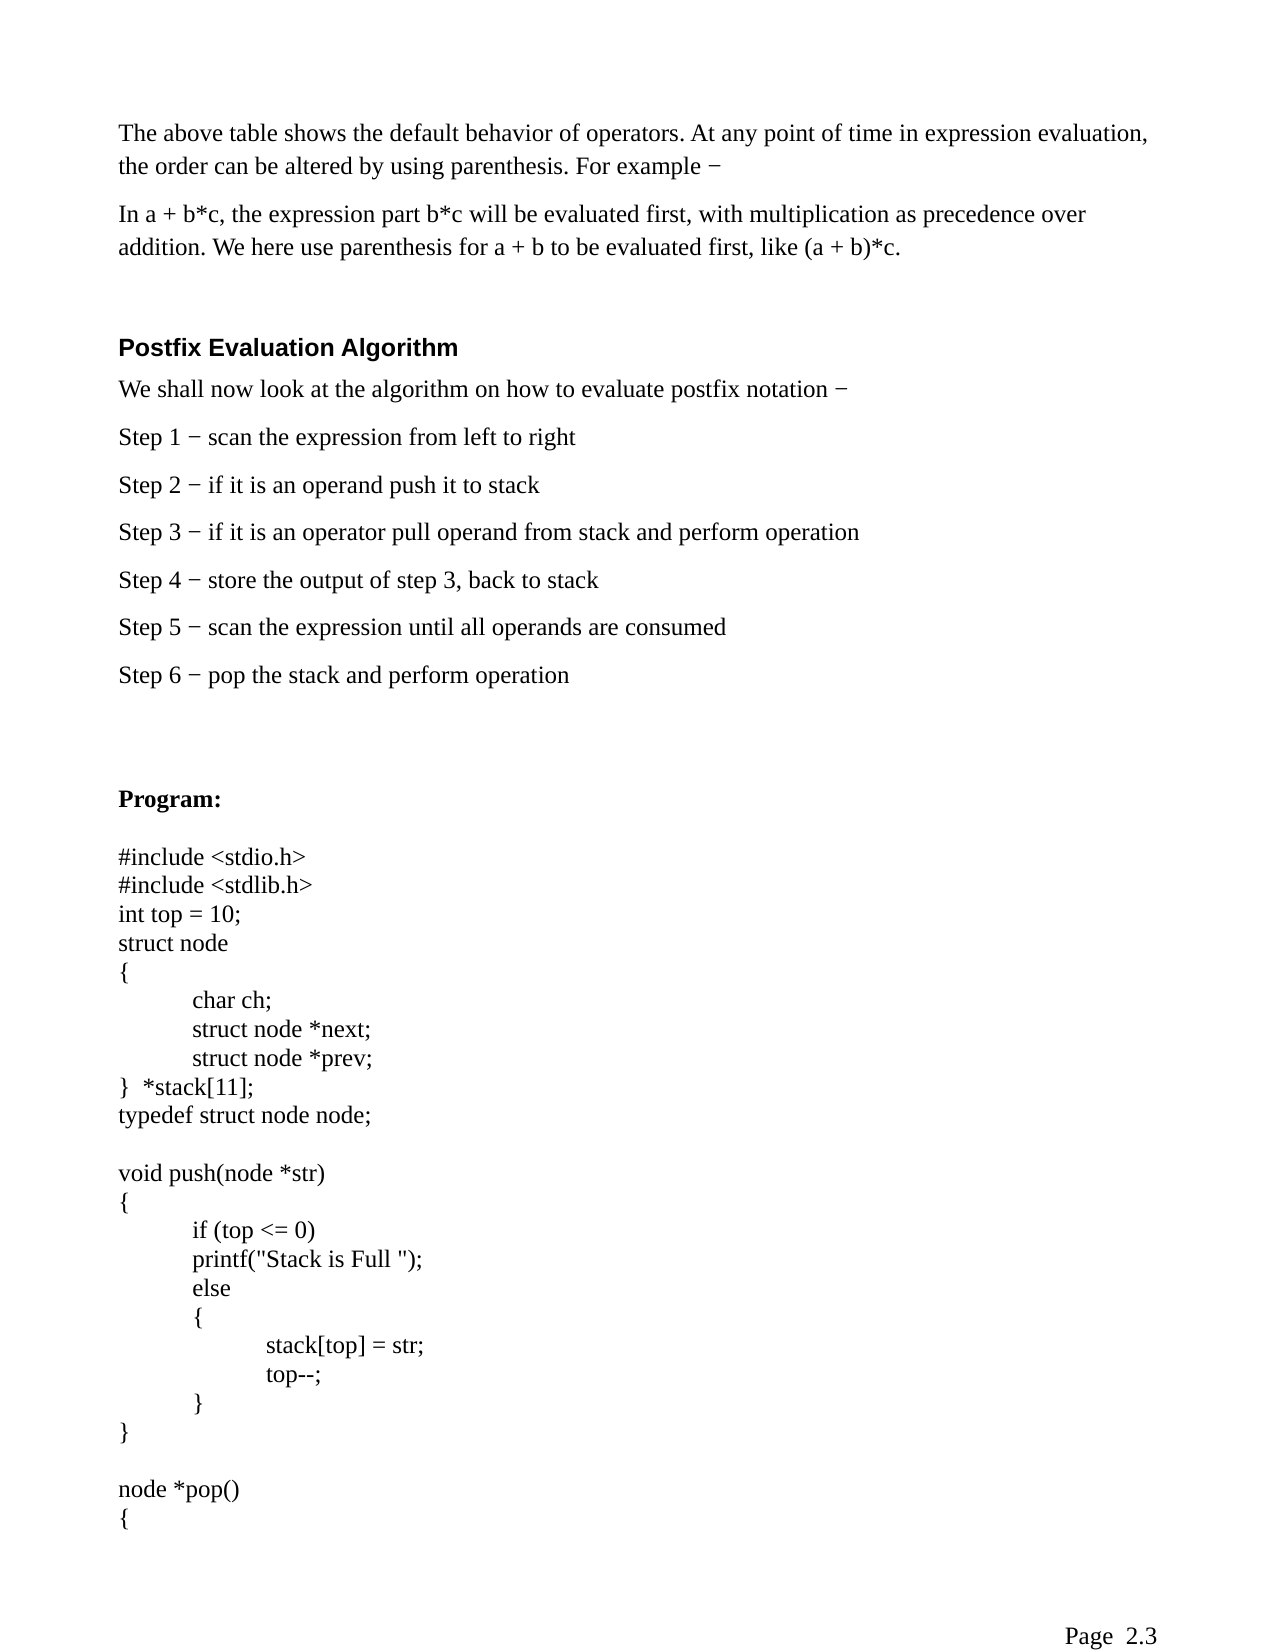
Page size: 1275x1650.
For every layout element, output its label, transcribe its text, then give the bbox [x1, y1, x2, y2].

text Step 5 − scan the expression until all operands are consumed [118, 612, 1157, 641]
text int top = 10; [118, 899, 1157, 928]
text printf("Stack is Full "); [118, 1244, 1157, 1273]
text In a + b*c, the expression part b*c will be evaluated first, with multiplication as precedence over addition. We here use parenthesis for a + b to be evaluated first, like (a + b)*c. [118, 199, 1157, 261]
text #include <stdio.h> [118, 842, 1157, 870]
text typedef struct node node; [118, 1100, 1157, 1129]
text { [118, 957, 1157, 985]
text Step 6 − pop the stack and perform operation [118, 660, 1157, 689]
text top--; [118, 1359, 1157, 1388]
text struct node *next; [118, 1014, 1157, 1043]
text void push(node *str) [118, 1158, 1157, 1187]
text { [118, 1503, 1157, 1532]
text Step 2 − if it is an operand push it to stack [118, 470, 1157, 498]
text Step 3 − if it is an operator pull operand from stack and perform operation [118, 517, 1157, 546]
text { [118, 1302, 1157, 1330]
text #include <stdlib.h> [118, 870, 1157, 899]
text } [118, 1417, 1157, 1445]
text node *pop() [118, 1474, 1157, 1503]
text else [118, 1273, 1157, 1302]
text stack[top] = str; [118, 1330, 1157, 1359]
text if (top <= 0) [118, 1215, 1157, 1244]
text We shall now look at the algorithm on how to evaluate postfix notation − [118, 374, 1157, 403]
text The above table shows the default behavior of operators. At any point of time in expression evaluation, the order can be altered by using parenthesis. For example − [118, 118, 1157, 180]
text struct node *prev; [118, 1043, 1157, 1072]
text Step 1 − scan the expression from left to right [118, 422, 1157, 451]
text Program: [118, 784, 1157, 813]
text struct node [118, 928, 1157, 957]
text char ch; [118, 985, 1157, 1014]
text Step 4 − store the output of step 3, back to stack [118, 565, 1157, 594]
text } *stack[11]; [118, 1072, 1157, 1100]
text } [118, 1388, 1157, 1417]
subtitle Postfix Evaluation Algorithm [118, 333, 1157, 362]
text { [118, 1187, 1157, 1215]
